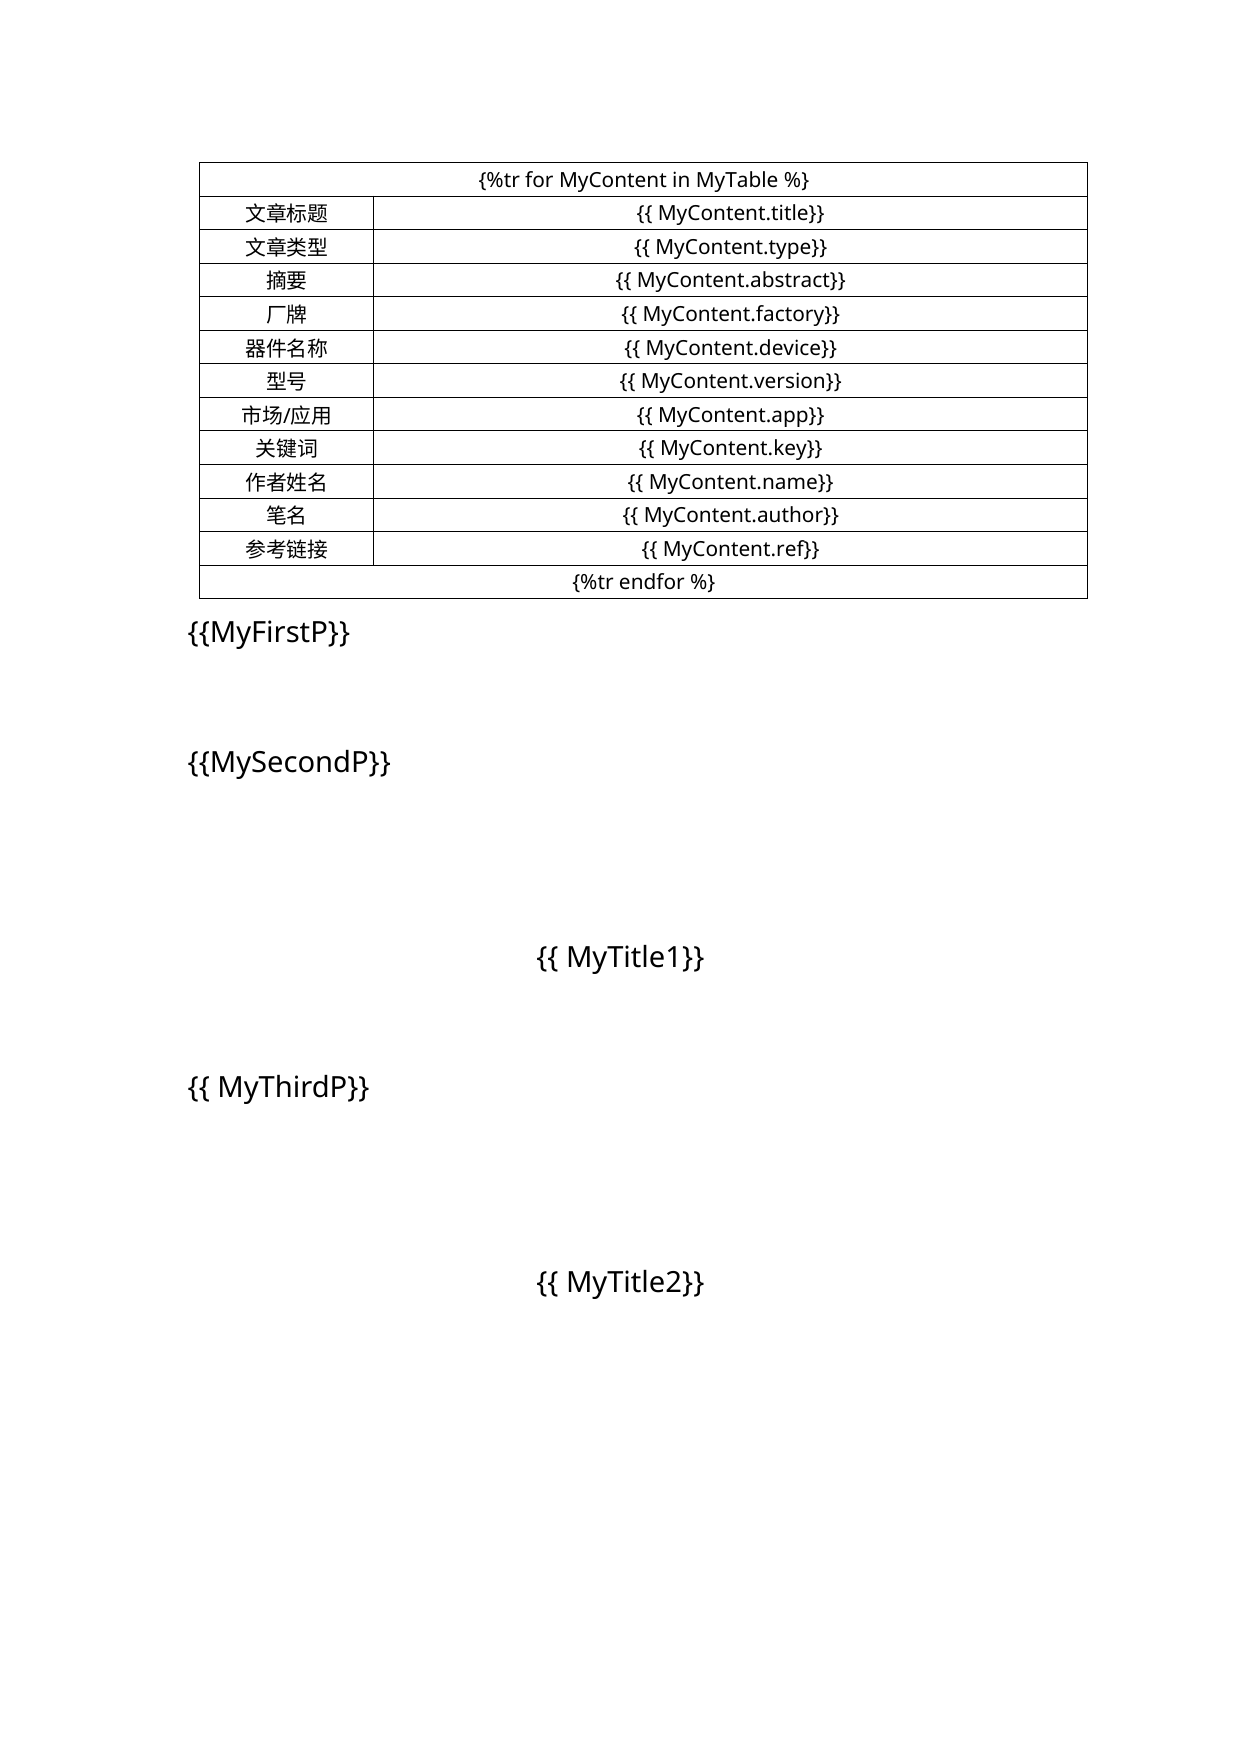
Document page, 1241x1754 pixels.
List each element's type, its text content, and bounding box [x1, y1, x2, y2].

table_cell 厂牌 [200, 297, 373, 330]
table_cell {%tr endfor %} [200, 566, 1087, 598]
table_cell {{ MyContent.factory}} [374, 297, 1087, 330]
table_cell 关键词 [200, 431, 373, 464]
table_cell {{ MyContent.device}} [374, 331, 1087, 363]
table_cell 市场/应用 [200, 398, 373, 430]
table_cell {{ MyContent.app}} [374, 398, 1087, 430]
text {{MyFirstP}} [187, 599, 1053, 664]
table_cell {{ MyContent.ref}} [374, 532, 1087, 564]
table_cell 器件名称 [200, 331, 373, 363]
table_cell 笔名 [200, 499, 373, 531]
table_cell {{ MyContent.type}} [374, 230, 1087, 263]
table_cell 文章标题 [200, 197, 373, 229]
table_cell 摘要 [200, 264, 373, 296]
table_cell {{ MyContent.key}} [374, 431, 1087, 464]
table_cell {{ MyContent.title}} [374, 197, 1087, 229]
text {{MySecondP}} [187, 729, 1053, 794]
text {{ MyTitle2}} [187, 1249, 1053, 1314]
table_cell {{ MyContent.version}} [374, 364, 1087, 397]
table_cell {{ MyContent.author}} [374, 499, 1087, 531]
table_header {%tr for MyContent in MyTable %} [200, 163, 1087, 196]
table_cell {{ MyContent.abstract}} [374, 264, 1087, 296]
table_cell 作者姓名 [200, 465, 373, 497]
table_cell 型号 [200, 364, 373, 397]
table_cell 文章类型 [200, 230, 373, 263]
text {{ MyThirdP}} [187, 1054, 1053, 1119]
text {{ MyTitle1}} [187, 924, 1053, 989]
table_cell {{ MyContent.name}} [374, 465, 1087, 497]
table_cell 参考链接 [200, 532, 373, 564]
